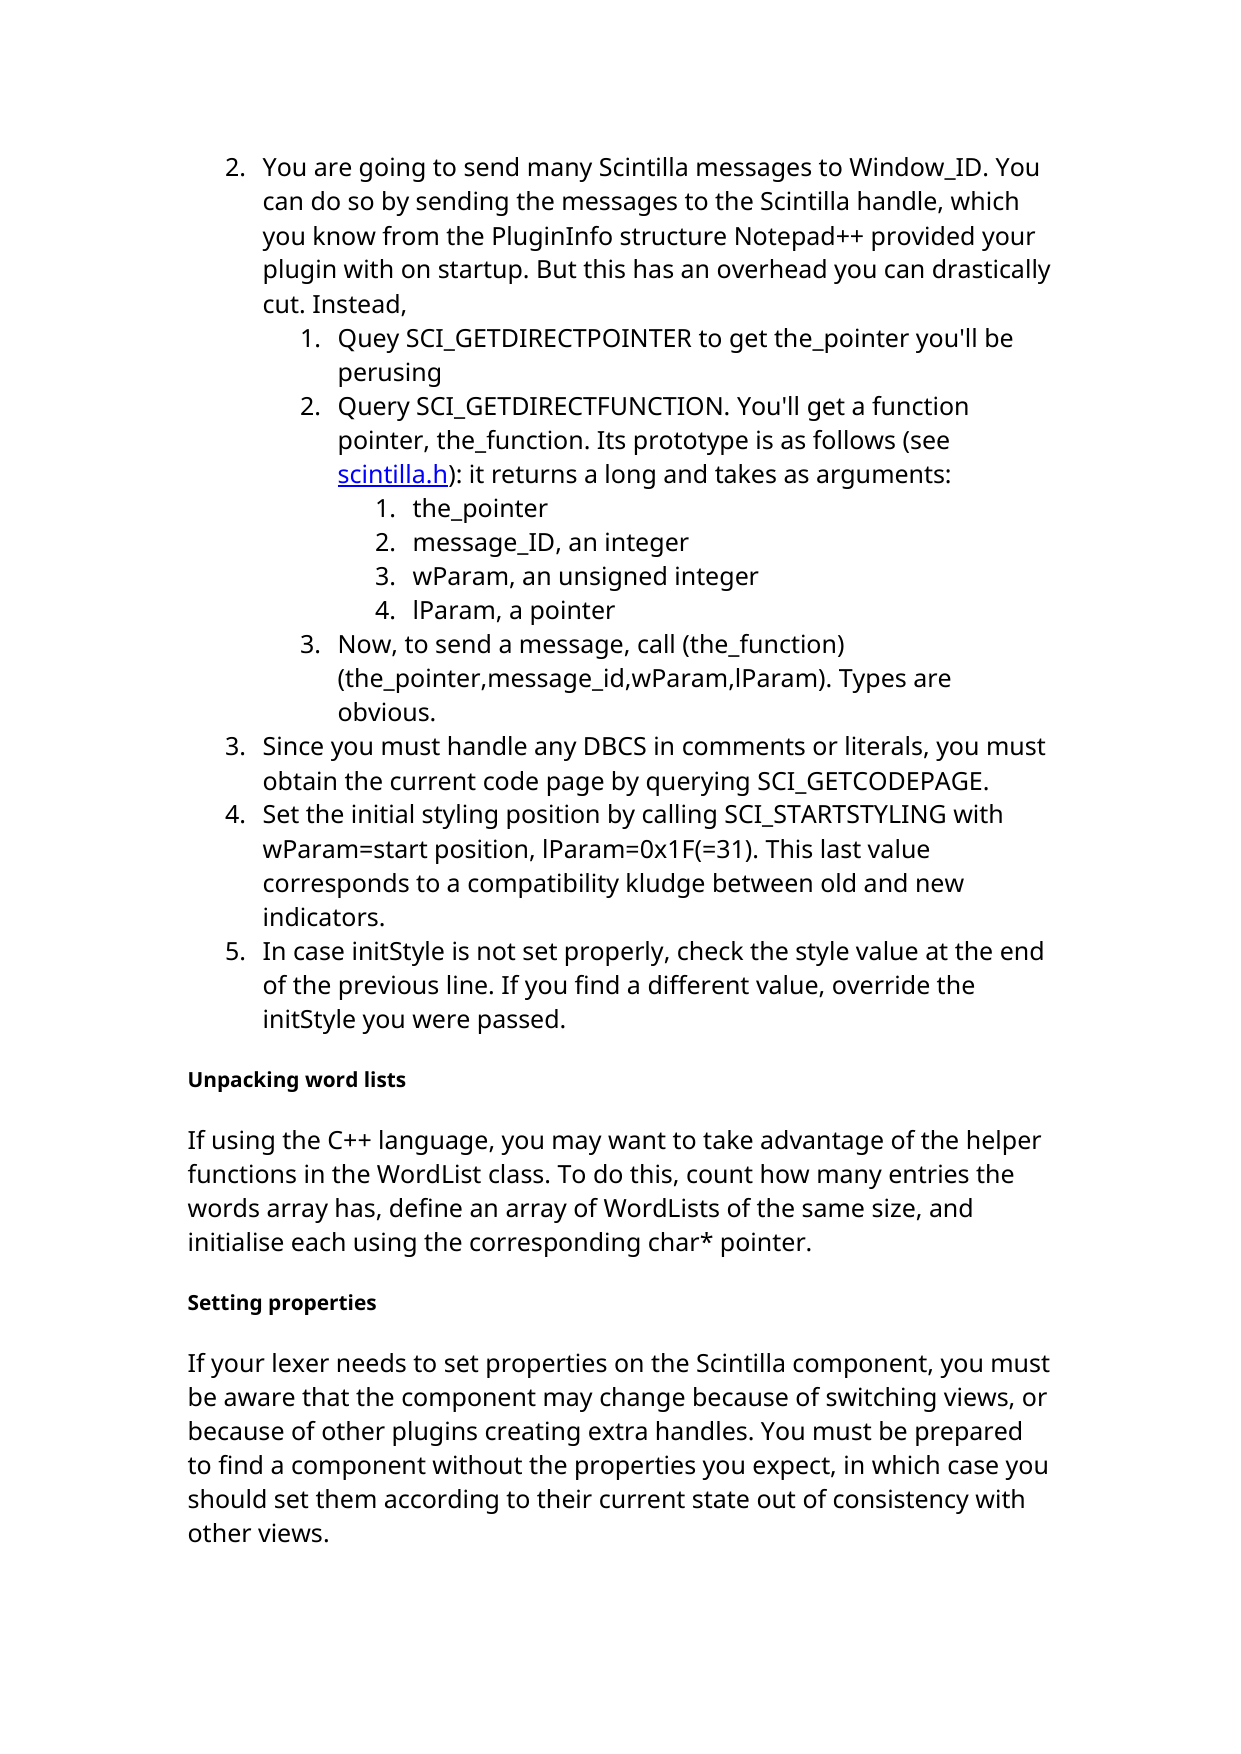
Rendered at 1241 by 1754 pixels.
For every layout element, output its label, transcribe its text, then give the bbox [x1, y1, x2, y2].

list In case initStyle is not set properly, check the style value at the end of the previous line. If you find a different value, override the initStyle you were passed. [225, 933, 1053, 1036]
list Since you must handle any DBCS in comments or literals, you must obtain the current code page by querying SCI_GETCODEPAGE. [225, 729, 1053, 797]
list lParam, a pointer [375, 593, 1053, 627]
list You are going to send many Scintilla messages to Window_ID. You can do so by sending the messages to the Scintilla handle, which you know from the PluginInfo structure Notepad++ provided your plugin with on startup. But this has an overhead you can drastically cut. Instead, [225, 150, 1053, 320]
list wParam, an unsigned integer [375, 559, 1053, 593]
list Query SCI_GETDIRECTFUNCTION. You'll get a function pointer, the_function. Its prototype is as follows (see scintilla.h): it returns a long and takes as arguments: [300, 388, 1053, 491]
list Now, to send a message, call (the_function)(the_pointer,message_id,wParam,lParam). Types are obvious. [300, 627, 1053, 729]
text If using the C++ language, you may want to take advantage of the helper functions in the WordList class. To do this, count how many entries the words array has, define an array of WordLists of the same size, and initialise each using the corresponding char* pointer. [187, 1122, 1053, 1259]
list Set the initial styling position by calling SCI_STARTSTYLING with wParam=start position, lParam=0x1F(=31). This last value corresponds to a compatibility kludge between old and new indicators. [225, 797, 1053, 933]
list the_pointer [375, 491, 1053, 525]
subtitle Setting properties [187, 1288, 1053, 1316]
list Quey SCI_GETDIRECTPOINTER to get the_pointer you'll be perusing [300, 320, 1053, 388]
subtitle Unpacking word lists [187, 1065, 1053, 1093]
text If your lexer needs to set properties on the Scintilla component, you must be aware that the component may change because of switching views, or because of other plugins creating extra handles. You must be prepared to find a component without the properties you expect, in which case you should set them according to their current state out of consistency with other views. [187, 1345, 1053, 1550]
list message_ID, an integer [375, 525, 1053, 559]
